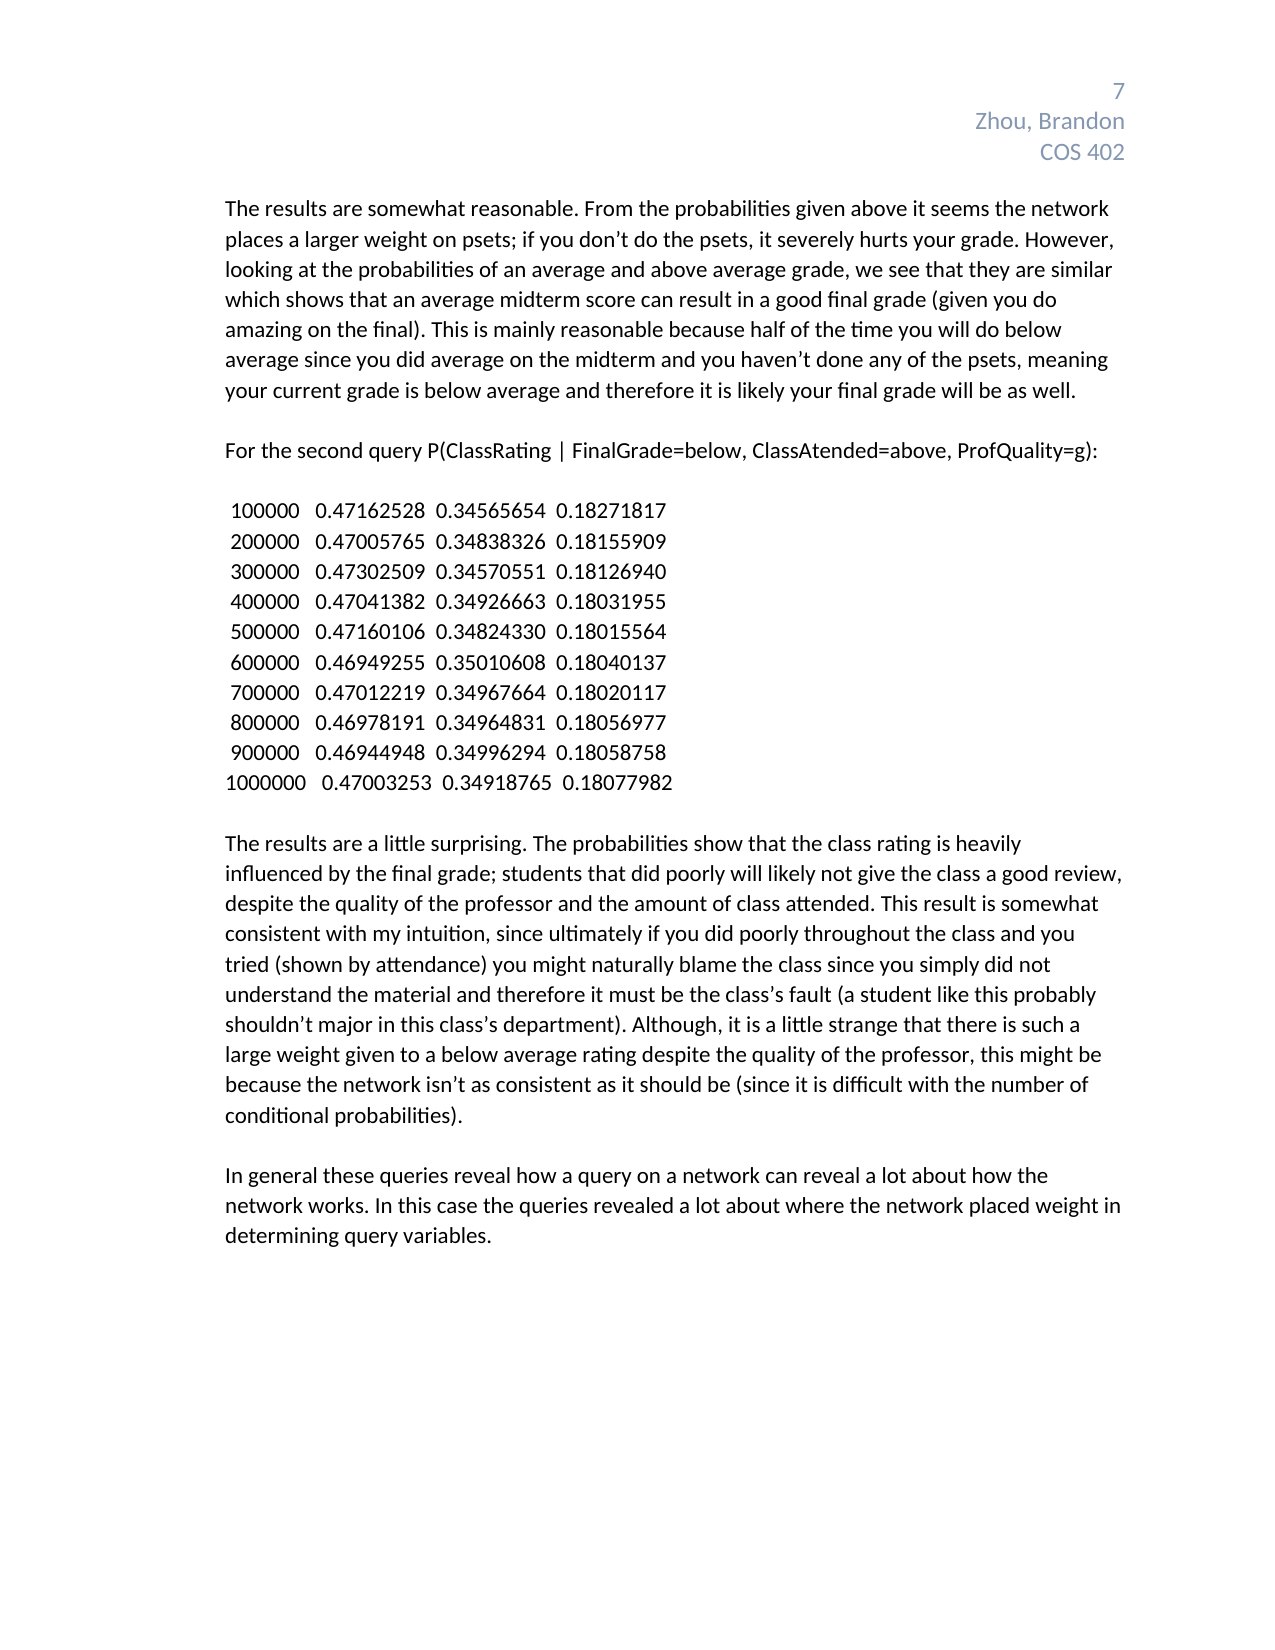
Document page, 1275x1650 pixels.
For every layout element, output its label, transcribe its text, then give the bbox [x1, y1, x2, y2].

list 400000 0.47041382 0.34926663 0.18031955 [225, 587, 1125, 615]
list In general these queries reveal how a query on a network can reveal a lot about how the network works. In this case the queries revealed a lot about where the network placed weight in determining query variables. [225, 1161, 1125, 1250]
list The results are somewhat reasonable. From the probabilities given above it seems the network places a larger weight on psets; if you don’t do the psets, it severely hurts your grade. However, looking at the probabilities of an average and above average grade, we see that they are similar which shows that an average midterm score can result in a good final grade (given you do amazing on the final). This is mainly reasonable because half of the time you will do below average since you did average on the midterm and you haven’t done any of the psets, meaning your current grade is below average and therefore it is likely your final grade will be as well. [225, 194, 1125, 404]
list 600000 0.46949255 0.35010608 0.18040137 [225, 648, 1125, 676]
list 500000 0.47160106 0.34824330 0.18015564 [225, 617, 1125, 646]
list 300000 0.47302509 0.34570551 0.18126940 [225, 557, 1125, 585]
list 1000000 0.47003253 0.34918765 0.18077982 [225, 768, 1125, 797]
list 100000 0.47162528 0.34565654 0.18271817 [225, 497, 1125, 525]
list 900000 0.46944948 0.34996294 0.18058758 [225, 738, 1125, 766]
list 700000 0.47012219 0.34967664 0.18020117 [225, 678, 1125, 706]
list 800000 0.46978191 0.34964831 0.18056977 [225, 708, 1125, 736]
list 200000 0.47005765 0.34838326 0.18155909 [225, 527, 1125, 555]
list The results are a little surprising. The probabilities show that the class rating is heavily influenced by the final grade; students that did poorly will likely not give the class a good review, despite the quality of the professor and the amount of class attended. This result is somewhat consistent with my intuition, since ultimately if you did poorly throughout the class and you tried (shown by attendance) you might naturally blame the class since you simply did not understand the material and therefore it must be the class’s fault (a student like this probably shouldn’t major in this class’s department). Although, it is a little strange that there is such a large weight given to a below average rating despite the quality of the professor, this might be because the network isn’t as consistent as it should be (since it is difficult with the number of conditional probabilities). [225, 829, 1125, 1129]
list For the second query P(ClassRating | FinalGrade=below, ClassAtended=above, ProfQuality=g): [225, 436, 1125, 464]
